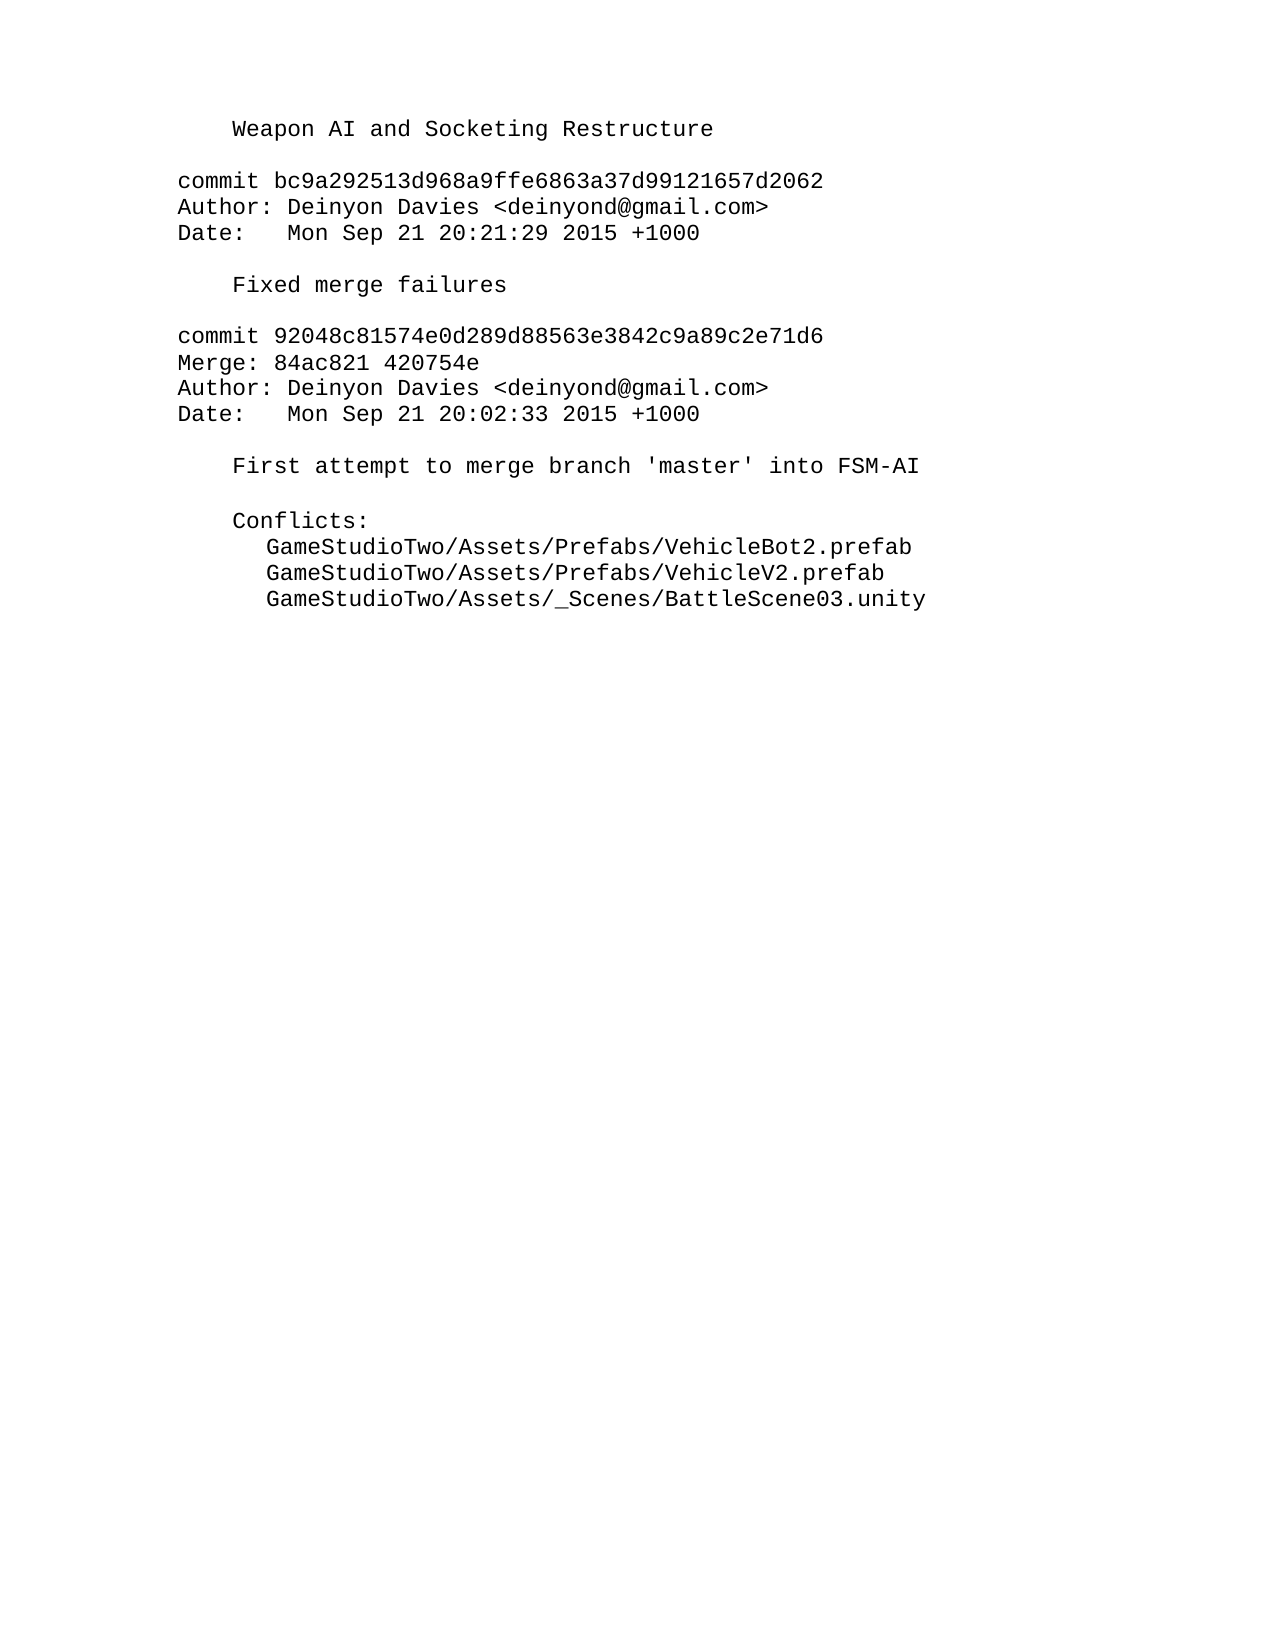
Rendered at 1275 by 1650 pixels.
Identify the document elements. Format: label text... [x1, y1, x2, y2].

text Date: Mon Sep 21 20:02:33 2015 +1000 [177, 403, 1098, 429]
text Conflicts: [177, 509, 1098, 535]
text First attempt to merge branch 'master' into FSM-AI [177, 454, 1098, 481]
text GameStudioTwo/Assets/_Scenes/BattleScene03.unity [177, 587, 1098, 613]
text GameStudioTwo/Assets/Prefabs/VehicleV2.prefab [177, 561, 1098, 587]
text Fixed merge failures [177, 273, 1098, 299]
text Weapon AI and Socketing Restructure [177, 117, 1098, 143]
text commit bc9a292513d968a9ffe6863a37d99121657d2062 [177, 169, 1098, 195]
text Author: Deinyon Davies <deinyond@gmail.com> [177, 195, 1098, 221]
text Date: Mon Sep 21 20:21:29 2015 +1000 [177, 221, 1098, 247]
text commit 92048c81574e0d289d88563e3842c9a89c2e71d6 [177, 325, 1098, 351]
text GameStudioTwo/Assets/Prefabs/VehicleBot2.prefab [177, 535, 1098, 561]
text Merge: 84ac821 420754e [177, 351, 1098, 377]
text Author: Deinyon Davies <deinyond@gmail.com> [177, 377, 1098, 403]
